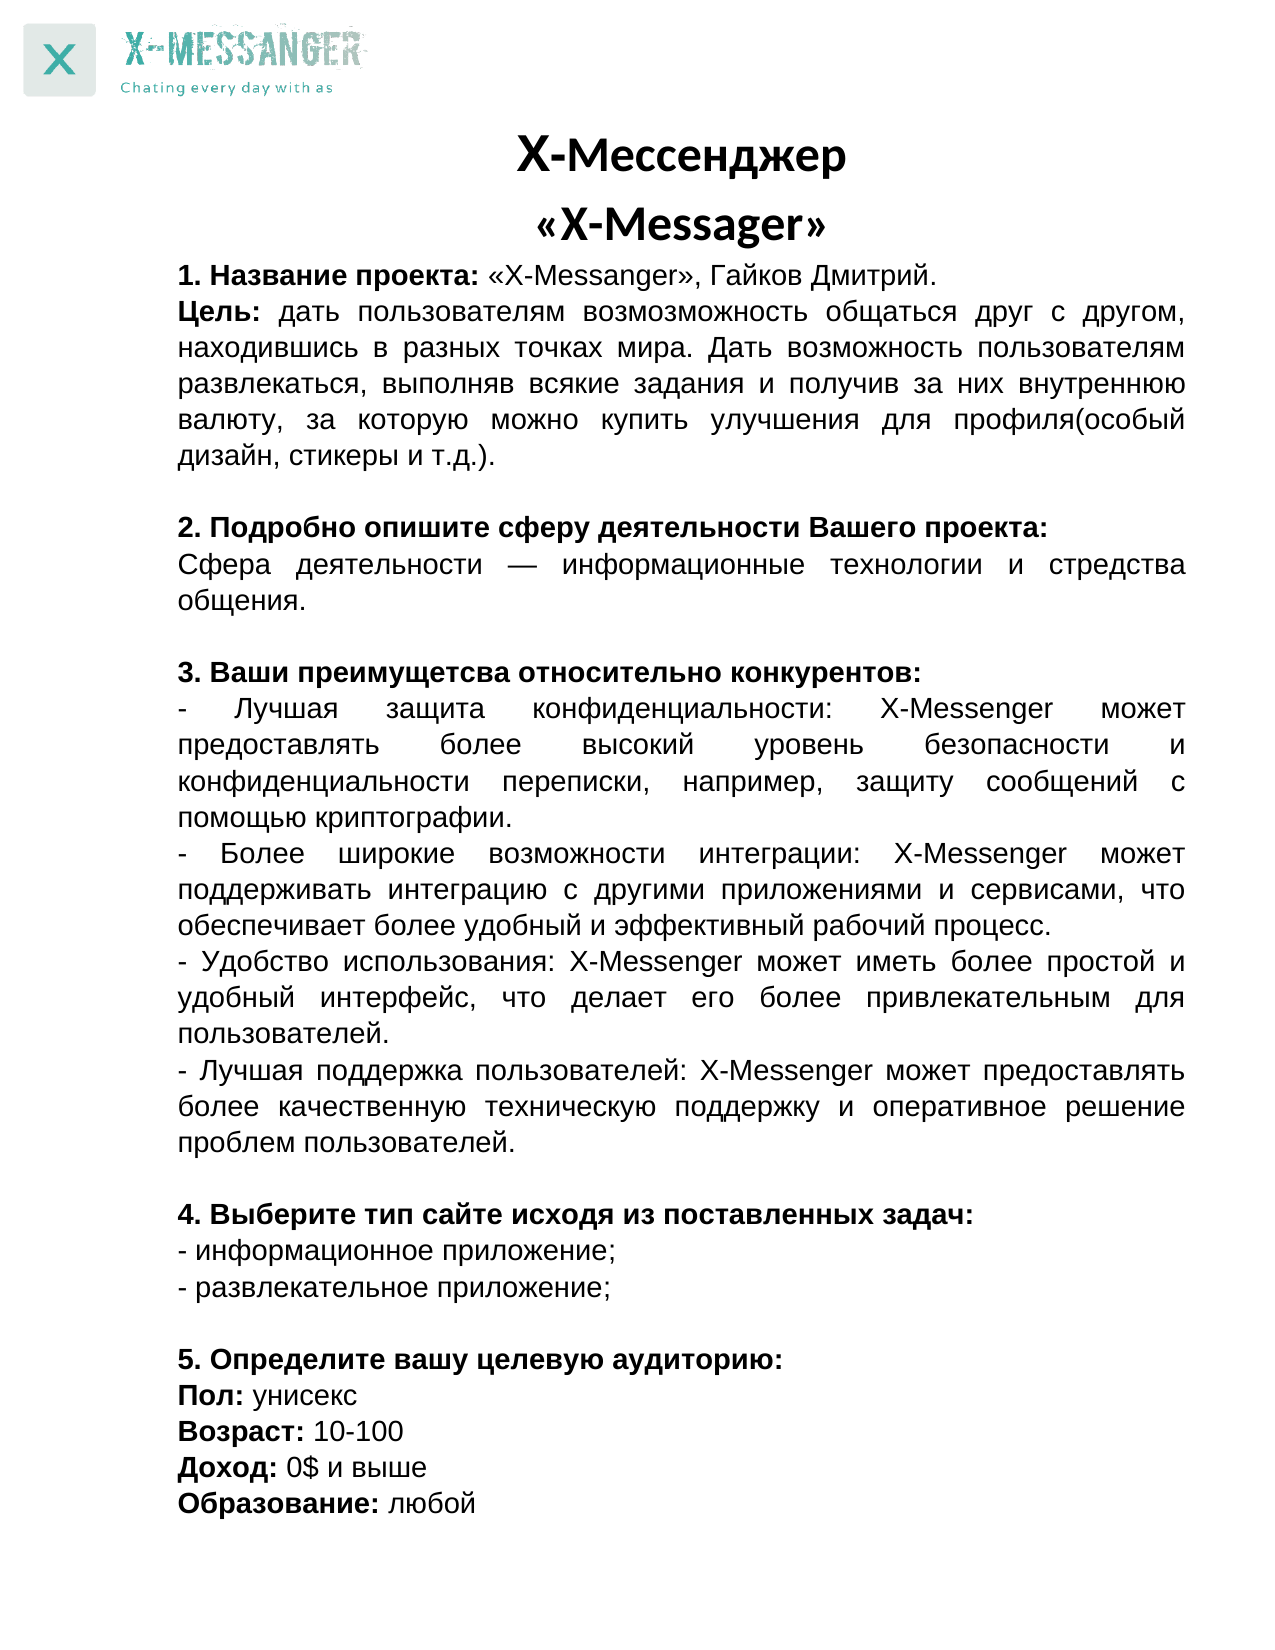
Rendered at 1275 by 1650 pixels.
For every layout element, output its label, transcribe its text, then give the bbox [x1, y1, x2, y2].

text 2. Подробно опишите сферу деятельности Вашего проекта: [177, 511, 1186, 544]
text «X-Messager» [177, 192, 1186, 253]
text 1. Название проекта: «X-Messanger», Гайков Дмитрий. [177, 257, 1186, 291]
text Доход: 0$ и выше [177, 1450, 1186, 1484]
text Пол: унисекс [177, 1378, 1186, 1412]
text - Лучшая защита конфиденциальности: X-Messenger может предоставлять более высокий уровень безопасности и конфиденциальности переписки, например, защиту сообщений с помощью криптографии. [177, 691, 1186, 833]
picture [0, 0, 368, 118]
text 3. Ваши преимущетсва относительно конкурентов: [177, 655, 1186, 689]
text Сфера деятельности — информационные технологии и стредства общения. [177, 547, 1186, 616]
text - Более широкие возможности интеграции: X-Messenger может поддерживать интеграцию с другими приложениями и сервисами, что обеспечивает более удобный и эффективный рабочий процесс. [177, 836, 1186, 942]
text 5. Определите вашу целевую аудиторию: [177, 1342, 1186, 1375]
text - Лучшая поддержка пользователей: X-Messenger может предоставлять более качественную техническую поддержку и оперативное решение проблем пользователей. [177, 1053, 1186, 1158]
text - информационное приложение; [177, 1233, 1186, 1267]
text Возраст: 10-100 [177, 1414, 1186, 1448]
text - Удобство использования: X-Messenger может иметь более простой и удобный интерфейс, что делает его более привлекательным для пользователей. [177, 944, 1186, 1050]
text X-Мессенджер [177, 118, 1186, 186]
text Цель: дать пользователям возмозможность общаться друг с другом, находившись в разных точках мира. Дать возможность пользователям развлекаться, выполняв всякие задания и получив за них внутреннюю валюту, за которую можно купить улучшения для профиля(особый дизайн, стикеры и т.д.). [177, 294, 1186, 472]
text Образование: любой [177, 1486, 1186, 1520]
text 4. Выберите тип сайте исходя из поставленных задач: [177, 1197, 1186, 1231]
text - развлекательное приложение; [177, 1269, 1186, 1303]
